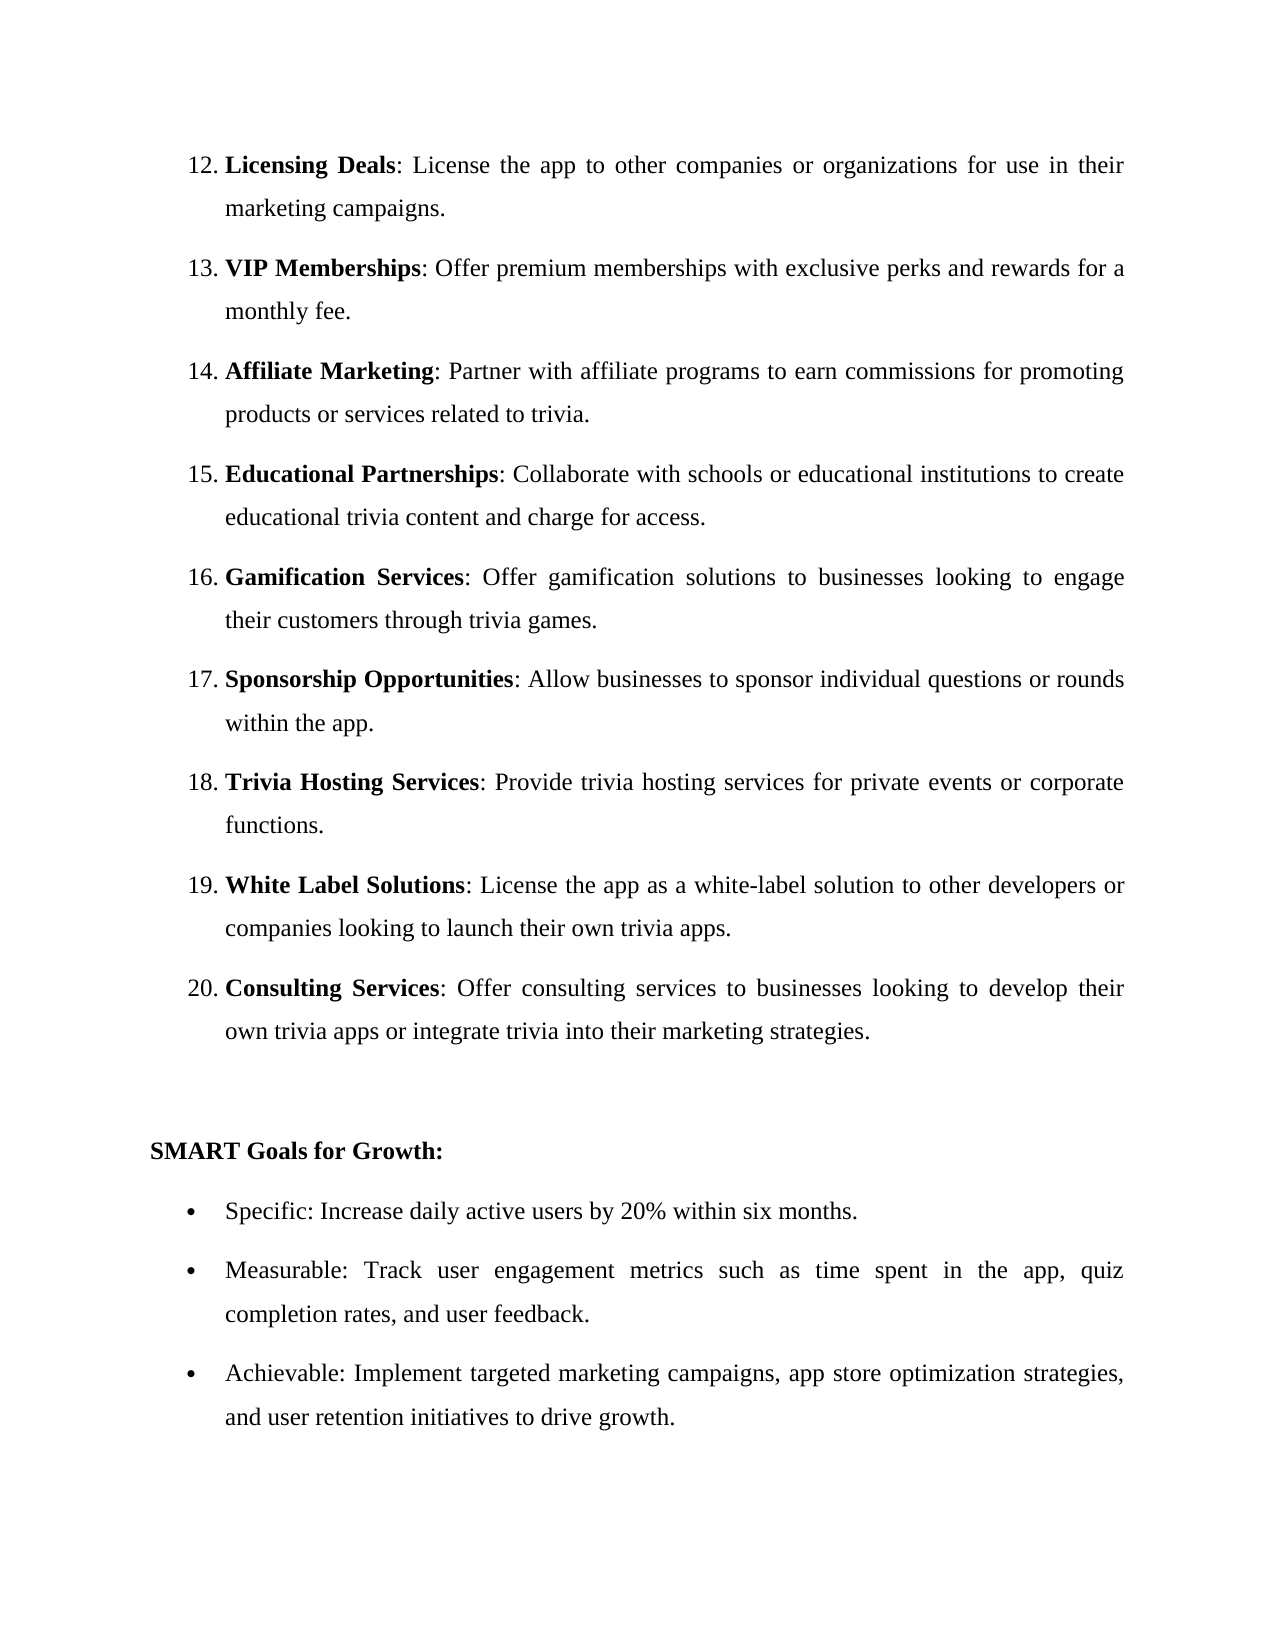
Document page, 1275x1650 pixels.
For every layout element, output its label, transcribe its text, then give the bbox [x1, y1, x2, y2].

list White Label Solutions: License the app as a white-label solution to other developers or companies looking to launch their own trivia apps. [187, 870, 1125, 942]
list Trivia Hosting Services: Provide trivia hosting services for private events or corporate functions. [187, 767, 1125, 839]
list Consulting Services: Offer consulting services to businesses looking to develop their own trivia apps or integrate trivia into their marketing strategies. [187, 973, 1125, 1045]
list Educational Partnerships: Collaborate with schools or educational institutions to create educational trivia content and charge for access. [187, 459, 1125, 531]
list Affiliate Marketing: Partner with affiliate programs to earn commissions for promoting products or services related to trivia. [187, 356, 1125, 428]
list VIP Memberships: Offer premium memberships with exclusive perks and rewards for a monthly fee. [187, 253, 1125, 325]
list Licensing Deals: License the app to other companies or organizations for use in their marketing campaigns. [187, 150, 1125, 222]
list Sponsorship Opportunities: Allow businesses to sponsor individual questions or rounds within the app. [187, 664, 1125, 736]
text SMART Goals for Growth: [150, 1136, 1125, 1165]
list Measurable: Track user engagement metrics such as time spent in the app, quiz completion rates, and user feedback. [187, 1256, 1125, 1327]
list Achievable: Implement targeted marketing campaigns, app store optimization strategies, and user retention initiatives to drive growth. [187, 1358, 1125, 1430]
list Gamification Services: Offer gamification solutions to businesses looking to engage their customers through trivia games. [187, 562, 1125, 633]
list Specific: Increase daily active users by 20% within six months. [187, 1196, 1125, 1224]
